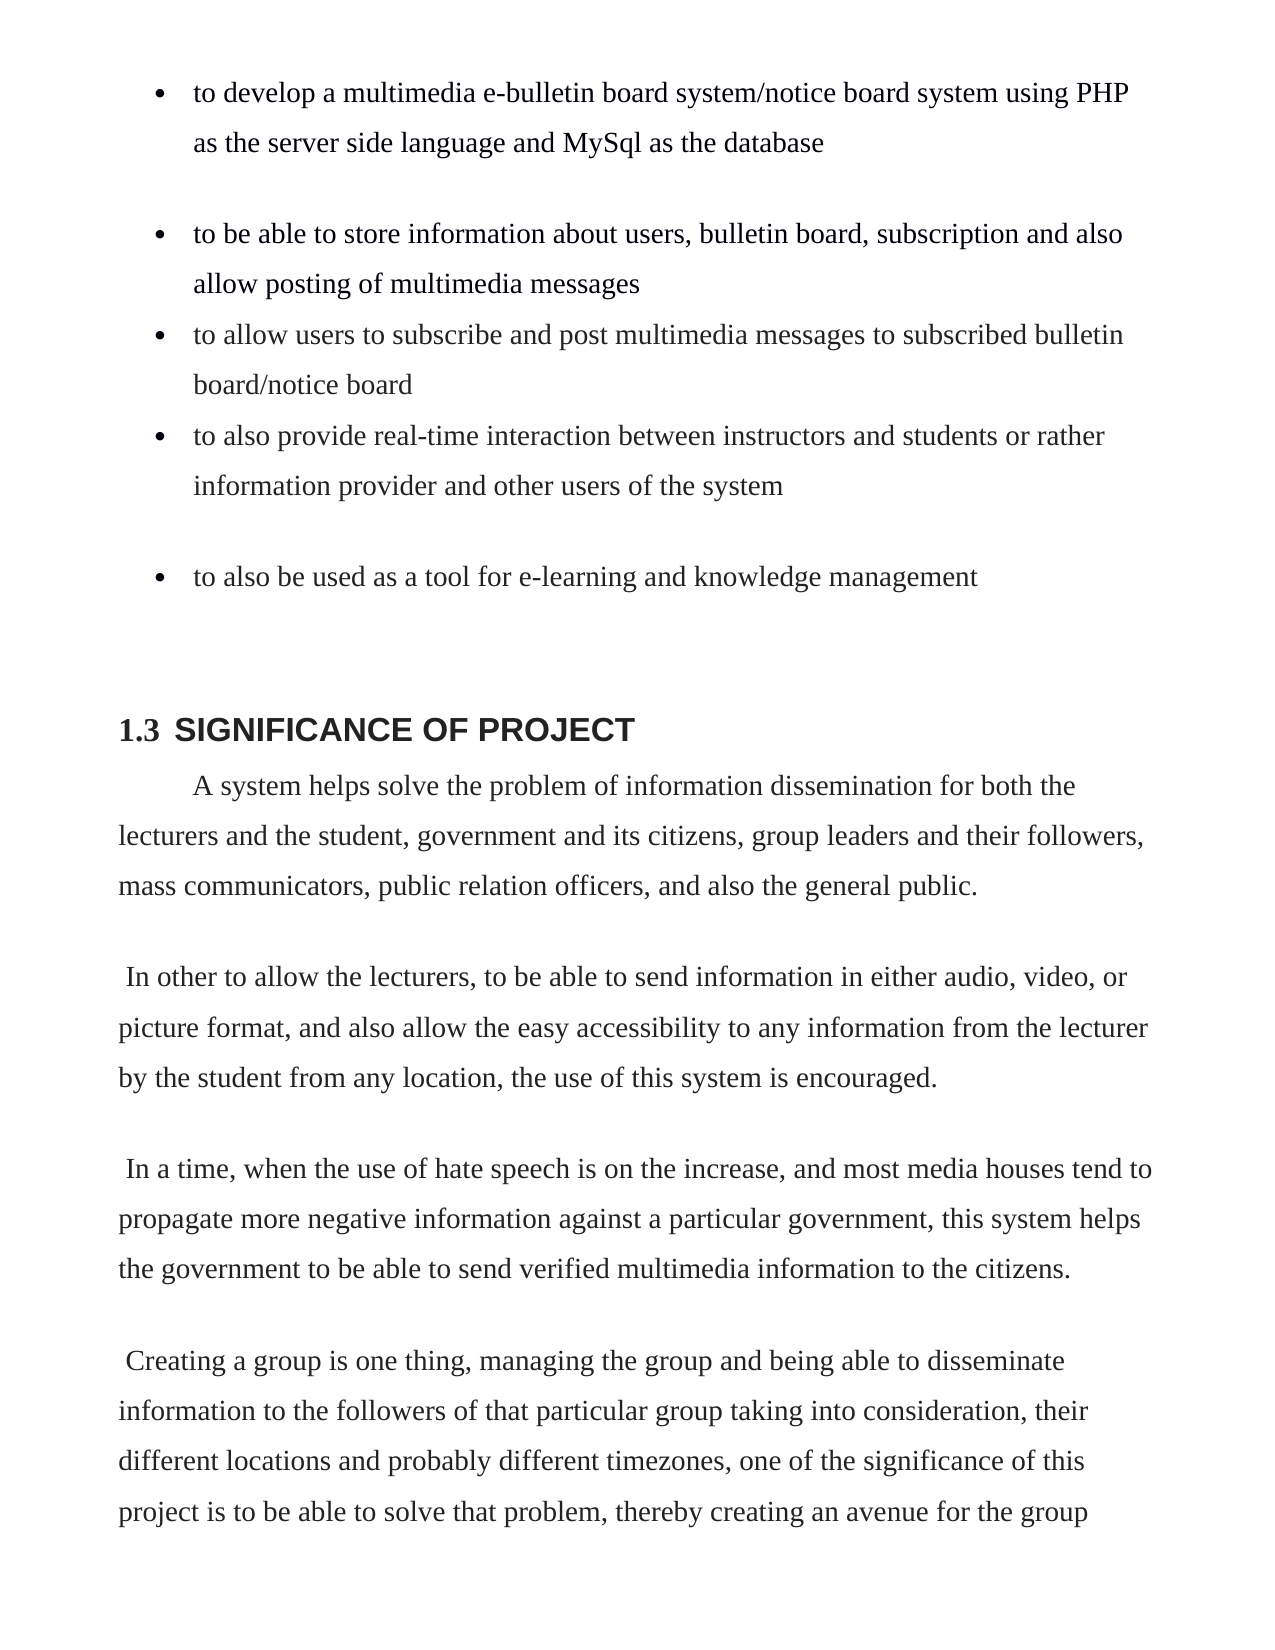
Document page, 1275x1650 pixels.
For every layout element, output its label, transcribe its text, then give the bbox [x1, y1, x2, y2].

text In a time, when the use of hate speech is on the increase, and most media houses tend to propagate more negative information against a particular government, this system helps the government to be able to send verified multimedia information to the citizens. [118, 1151, 1157, 1328]
text A system helps solve the problem of information dissemination for both the lecturers and the student, government and its citizens, group leaders and their followers, mass communicators, public relation officers, and also the general public. [118, 768, 1157, 945]
list SIGNIFICANCE OF PROJECT [118, 710, 1157, 748]
list to develop a multimedia e-bulletin board system/notice board system using PHP as the server side language and MySql as the database [156, 75, 1157, 202]
text In other to allow the lecturers, to be able to send information in either audio, video, or picture format, and also allow the easy accessibility to any information from the lecturer by the student from any location, the use of this system is encouraged. [118, 959, 1157, 1137]
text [118, 1343, 1157, 1527]
list to also be used as a tool for e-learning and knowledge management [156, 559, 1157, 592]
list to be able to store information about users, bulletin board, subscription and also allow posting of multimedia messages [156, 216, 1157, 300]
list to allow users to subscribe and post multimedia messages to subscribed bulletin board/notice board [156, 317, 1157, 401]
list to also provide real-time interaction between instructors and students or rather information provider and other users of the system [156, 418, 1157, 544]
